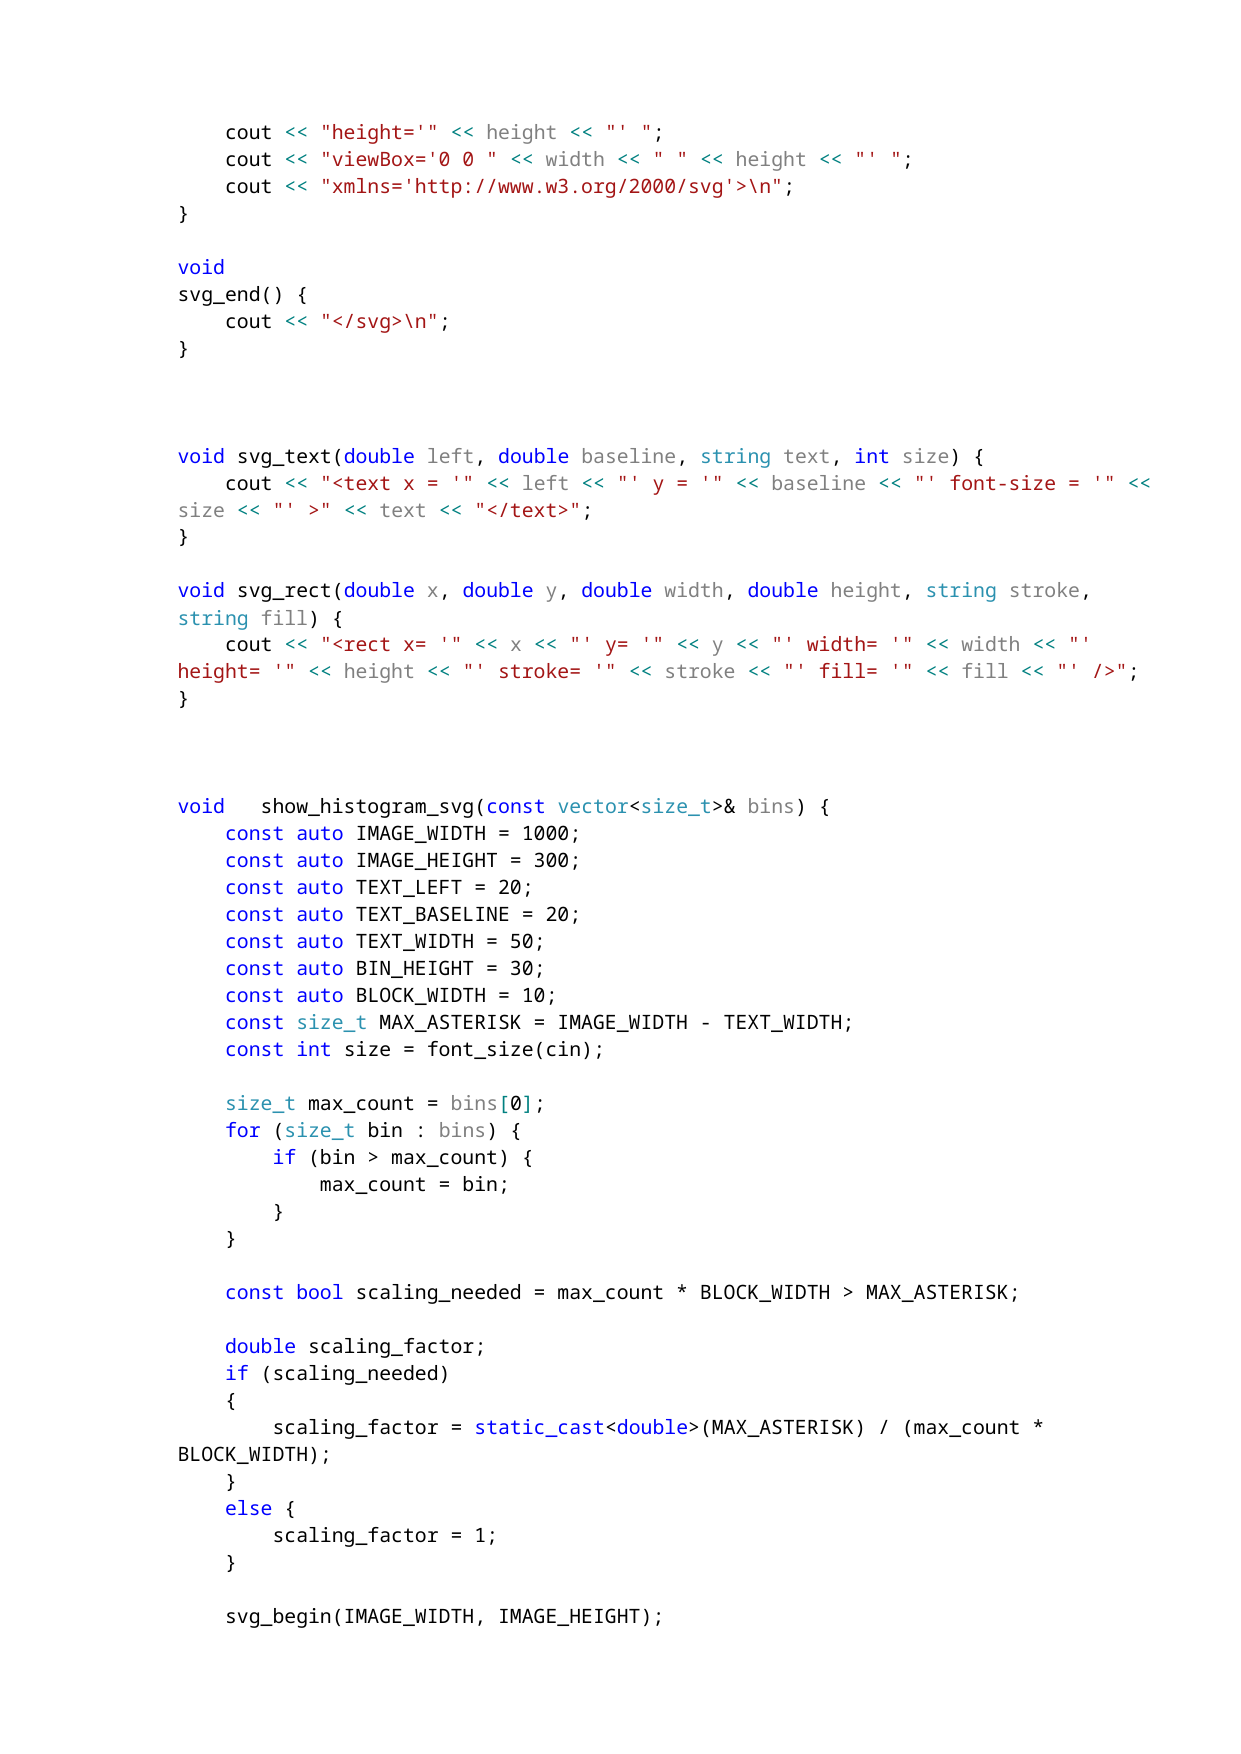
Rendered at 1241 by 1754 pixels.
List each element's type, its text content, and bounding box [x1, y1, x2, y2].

text else { [177, 1494, 1152, 1521]
text if (bin > max_count) { [177, 1143, 1152, 1170]
text const auto IMAGE_HEIGHT = 300; [177, 847, 1152, 873]
text const auto IMAGE_WIDTH = 1000; [177, 819, 1152, 847]
text const auto TEXT_WIDTH = 50; [177, 927, 1152, 954]
text cout << "height='" << height << "' "; [177, 118, 1152, 145]
text const auto BLOCK_WIDTH = 10; [177, 981, 1152, 1008]
text scaling_factor = static_cast<double>(MAX_ASTERISK) / (max_count * BLOCK_WIDTH); [177, 1413, 1152, 1467]
text max_count = bin; [177, 1170, 1152, 1197]
text svg_begin(IMAGE_WIDTH, IMAGE_HEIGHT); [177, 1602, 1152, 1629]
text void svg_text(double left, double baseline, string text, int size) { [177, 442, 1152, 469]
text svg_end() { [177, 280, 1152, 307]
text } [177, 199, 1152, 226]
text if (scaling_needed) [177, 1359, 1152, 1386]
text } [177, 334, 1152, 361]
text cout << "viewBox='0 0 " << width << " " << height << "' "; [177, 145, 1152, 172]
text void svg_rect(double x, double y, double width, double height, string stroke, string fill) { [177, 577, 1152, 631]
text cout << "<rect x= '" << x << "' y= '" << y << "' width= '" << width << "' height= '" << height << "' stroke= '" << stroke << "' fill= '" << fill << "' />"; [177, 631, 1152, 685]
text cout << "xmlns='http://www.w3.org/2000/svg'>\n"; [177, 172, 1152, 199]
text void [177, 253, 1152, 280]
text } [177, 1548, 1152, 1575]
text size_t max_count = bins[0]; [177, 1089, 1152, 1116]
text } [177, 523, 1152, 550]
text } [177, 1224, 1152, 1251]
text for (size_t bin : bins) { [177, 1116, 1152, 1143]
text scaling_factor = 1; [177, 1521, 1152, 1548]
text const auto TEXT_LEFT = 20; [177, 873, 1152, 901]
text { [177, 1386, 1152, 1413]
text const bool scaling_needed = max_count * BLOCK_WIDTH > MAX_ASTERISK; [177, 1278, 1152, 1305]
text } [177, 1467, 1152, 1494]
text const int size = font_size(cin); [177, 1035, 1152, 1062]
text } [177, 1197, 1152, 1224]
text cout << "</svg>\n"; [177, 307, 1152, 334]
text double scaling_factor; [177, 1332, 1152, 1359]
text void show_histogram_svg(const vector<size_t>& bins) { [177, 793, 1152, 819]
text cout << "<text x = '" << left << "' y = '" << baseline << "' font-size = '" << size << "' >" << text << "</text>"; [177, 469, 1152, 523]
text const auto TEXT_BASELINE = 20; [177, 901, 1152, 927]
text const size_t MAX_ASTERISK = IMAGE_WIDTH - TEXT_WIDTH; [177, 1008, 1152, 1035]
text } [177, 685, 1152, 712]
text const auto BIN_HEIGHT = 30; [177, 954, 1152, 981]
